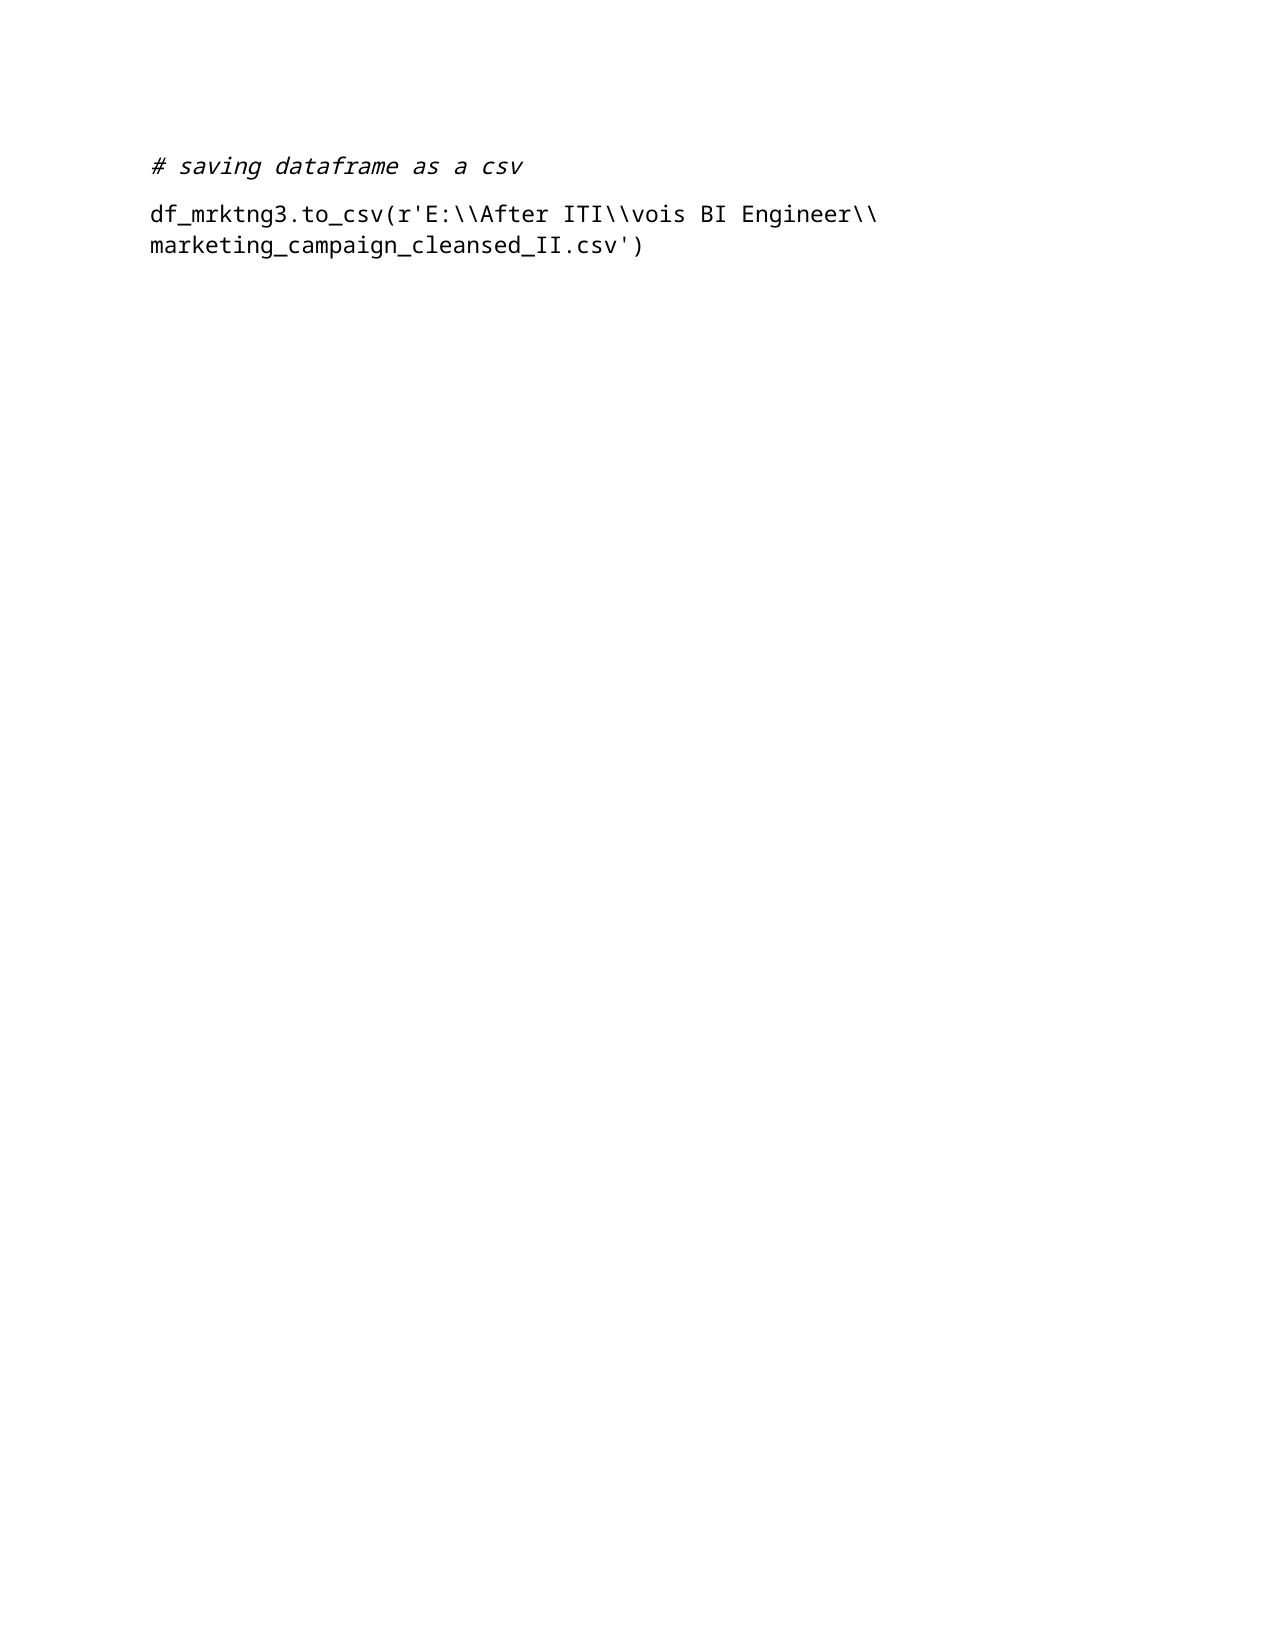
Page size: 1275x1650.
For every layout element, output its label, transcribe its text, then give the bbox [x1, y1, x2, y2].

text # saving dataframe as a csv [150, 150, 1125, 181]
text df_mrktng3.to_csv(r'E:\\After ITI\\vois BI Engineer\\marketing_campaign_cleansed_II.csv') [150, 198, 1125, 260]
